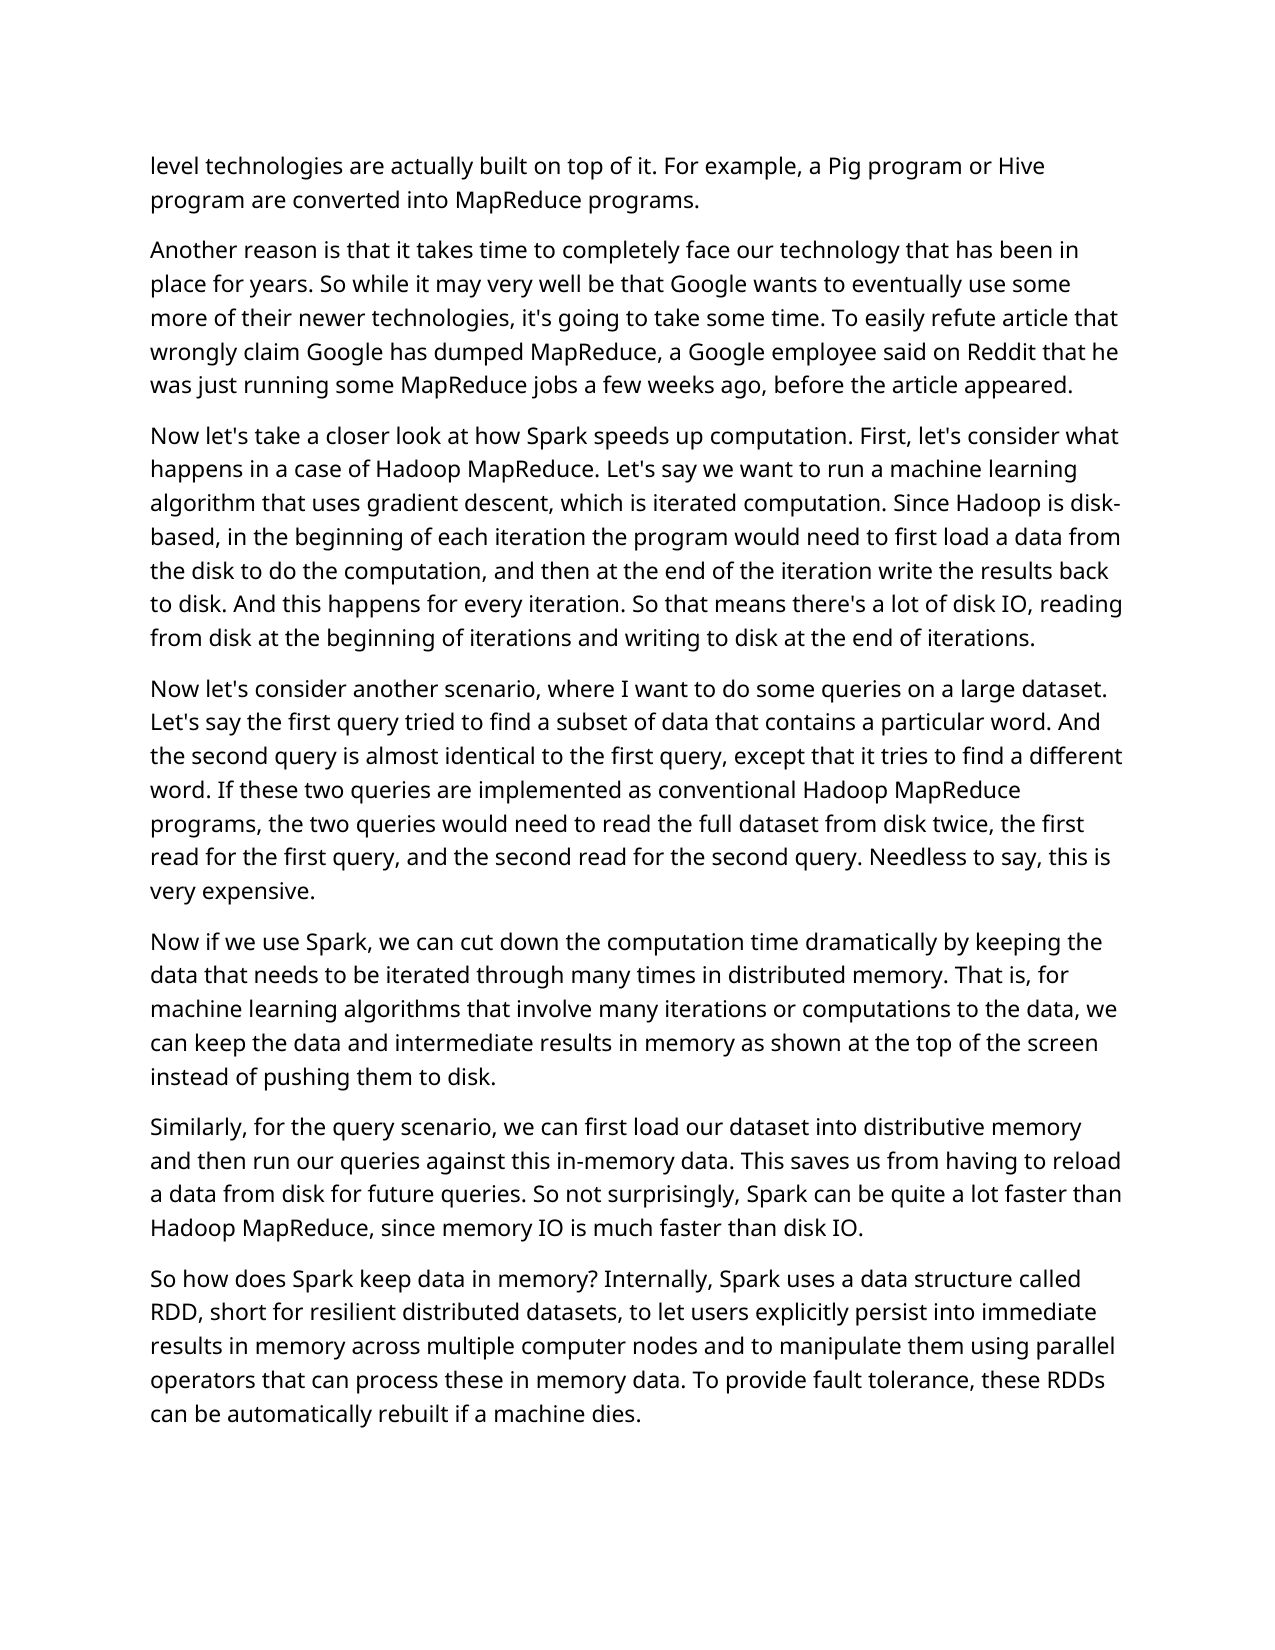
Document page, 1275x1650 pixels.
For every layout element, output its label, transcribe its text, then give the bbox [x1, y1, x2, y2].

text Similarly, for the query scenario, we can first load our dataset into distributive memory and then run our queries against this in-memory data. This saves us from having to reload a data from disk for future queries. So not surprisingly, Spark can be quite a lot faster than Hadoop MapReduce, since memory IO is much faster than disk IO. [150, 1111, 1125, 1243]
text Now let's consider another scenario, where I want to do some queries on a large dataset. Let's say the first query tried to find a subset of data that contains a particular word. And the second query is almost identical to the first query, except that it tries to find a different word. If these two queries are implemented as conventional Hadoop MapReduce programs, the two queries would need to read the full dataset from disk twice, the first read for the first query, and the second read for the second query. Needless to say, this is very expensive. [150, 672, 1125, 906]
text Now let's take a closer look at how Spark speeds up computation. First, let's consider what happens in a case of Hadoop MapReduce. Let's say we want to run a machine learning algorithm that uses gradient descent, which is iterated computation. Since Hadoop is disk-based, in the beginning of each iteration the program would need to first load a data from the disk to do the computation, and then at the end of the iteration write the results back to disk. And this happens for every iteration. So that means there's a lot of disk IO, reading from disk at the beginning of iterations and writing to disk at the end of iterations. [150, 419, 1125, 653]
text Now if we use Spark, we can cut down the computation time dramatically by keeping the data that needs to be iterated through many times in distributed memory. That is, for machine learning algorithms that involve many iterations or computations to the data, we can keep the data and intermediate results in memory as shown at the top of the screen instead of pushing them to disk. [150, 925, 1125, 1092]
text Another reason is that it takes time to completely face our technology that has been in place for years. So while it may very well be that Google wants to eventually use some more of their newer technologies, it's going to take some time. To easily refute article that wrongly claim Google has dumped MapReduce, a Google employee said on Reddit that he was just running some MapReduce jobs a few weeks ago, before the article appeared. [150, 234, 1125, 400]
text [150, 150, 1125, 215]
text So how does Spark keep data in memory? Internally, Spark uses a data structure called RDD, short for resilient distributed datasets, to let users explicitly persist into immediate results in memory across multiple computer nodes and to manipulate them using parallel operators that can process these in memory data. To provide fault tolerance, these RDDs can be automatically rebuilt if a machine dies. [150, 1262, 1125, 1429]
